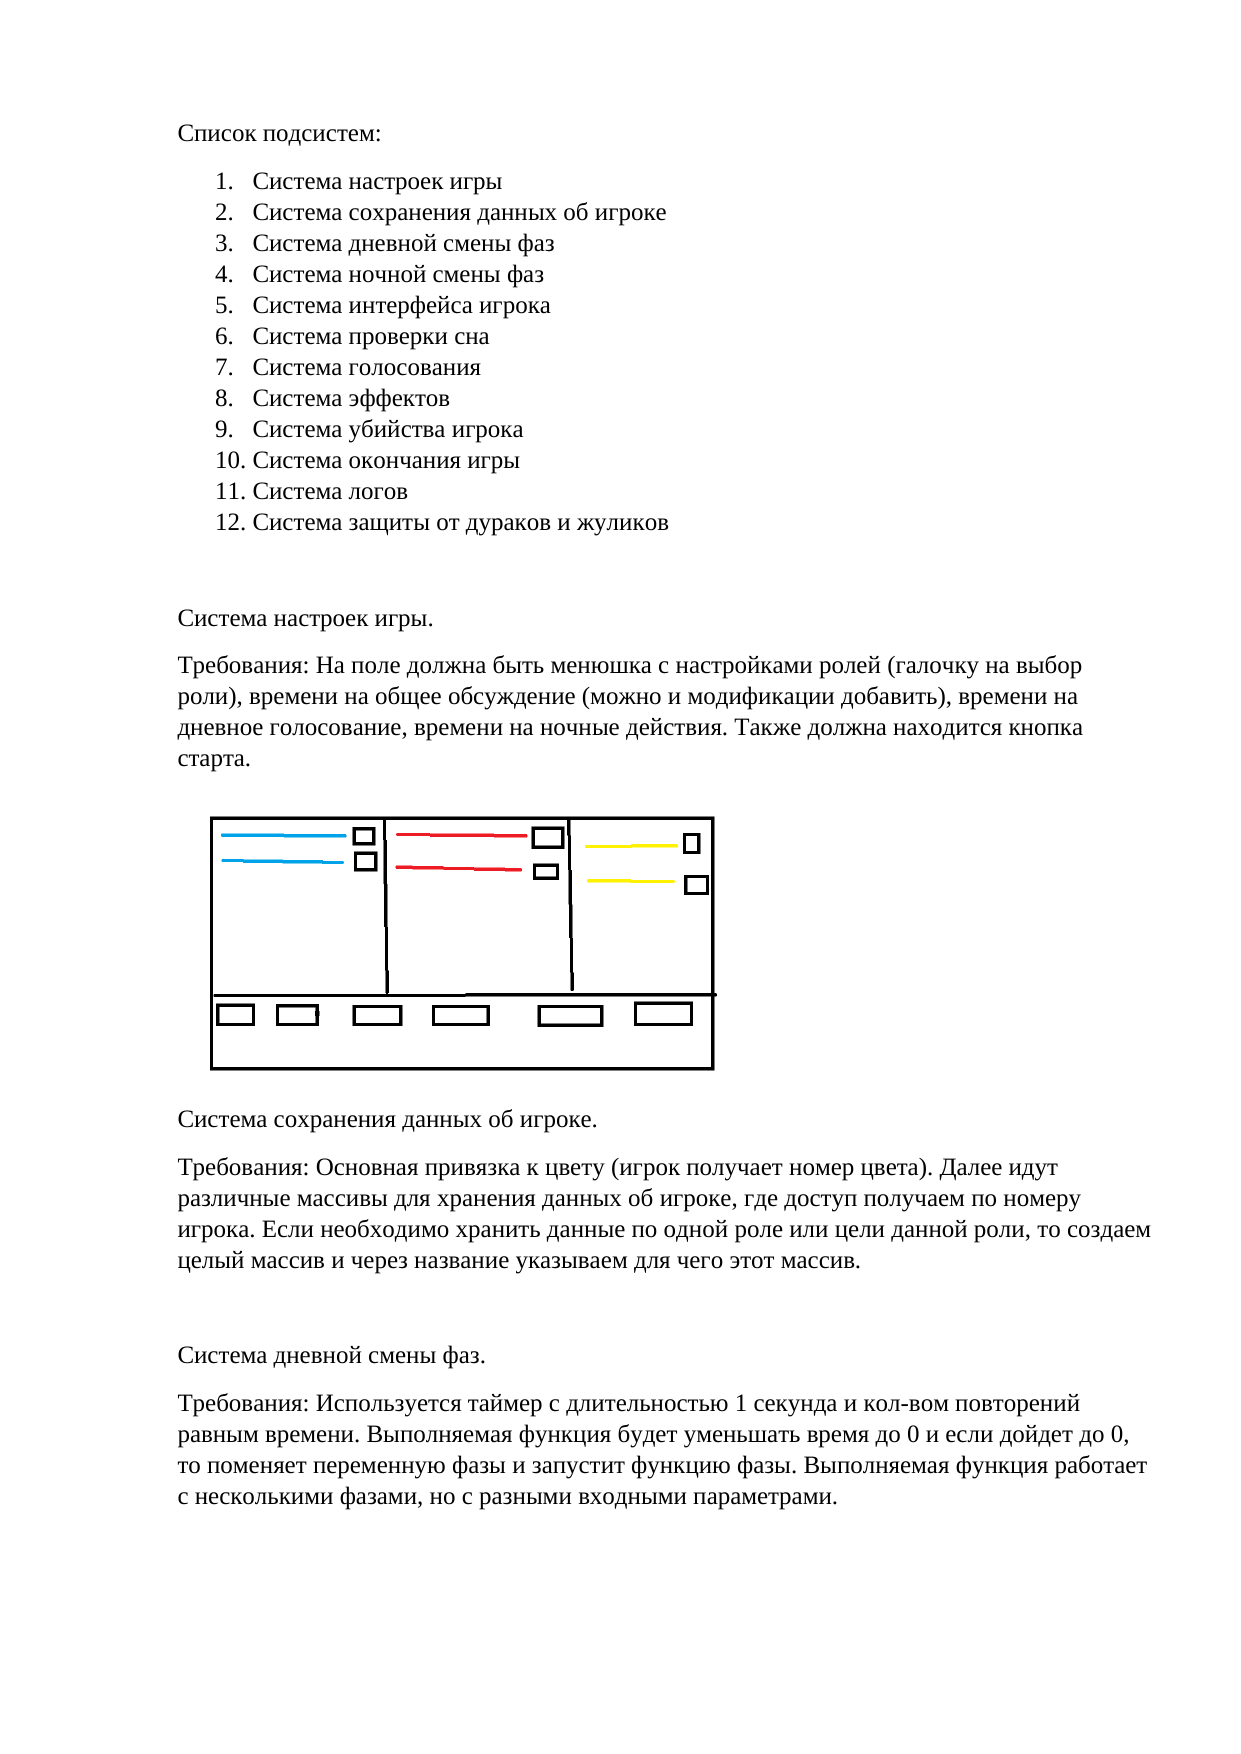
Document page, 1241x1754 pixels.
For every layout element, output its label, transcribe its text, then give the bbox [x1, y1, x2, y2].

list Система проверки сна [215, 321, 1152, 350]
text Система сохранения данных об игроке. [177, 1104, 1152, 1133]
text Список подсистем: [177, 118, 1152, 147]
text Система настроек игры. [177, 603, 1152, 631]
text Требования: Основная привязка к цвету (игрок получает номер цвета). Далее идут различные массивы для хранения данных об игроке, где доступ получаем по номеру игрока. Если необходимо хранить данные по одной роле или цели данной роли, то создаем целый массив и через название указываем для чего этот массив. [177, 1152, 1152, 1274]
text Требования: На поле должна быть менюшка с настройками ролей (галочку на выбор роли), времени на общее обсуждение (можно и модификации добавить), времени на дневное голосование, времени на ночные действия. Также должна находится кнопка старта. [177, 650, 1152, 772]
list Система защиты от дураков и жуликов [215, 507, 1152, 536]
list Система голосования [215, 352, 1152, 381]
text Система дневной смены фаз. [177, 1341, 1152, 1369]
list Система сохранения данных об игроке [215, 197, 1152, 226]
list Система эффектов [215, 383, 1152, 412]
list Система убийства игрока [215, 414, 1152, 443]
picture [177, 791, 728, 1086]
list Система логов [215, 476, 1152, 505]
list Система интерфейса игрока [215, 290, 1152, 319]
list Система дневной смены фаз [215, 228, 1152, 257]
list Система окончания игры [215, 445, 1152, 474]
list Система настроек игры [215, 166, 1152, 194]
text Требования: Используется таймер с длительностью 1 секунда и кол-вом повторений равным времени. Выполняемая функция будет уменьшать время до 0 и если дойдет до 0, то поменяет переменную фазы и запустит функцию фазы. Выполняемая функция работает с несколькими фазами, но с разными входными параметрами. [177, 1388, 1152, 1510]
list Система ночной смены фаз [215, 259, 1152, 288]
